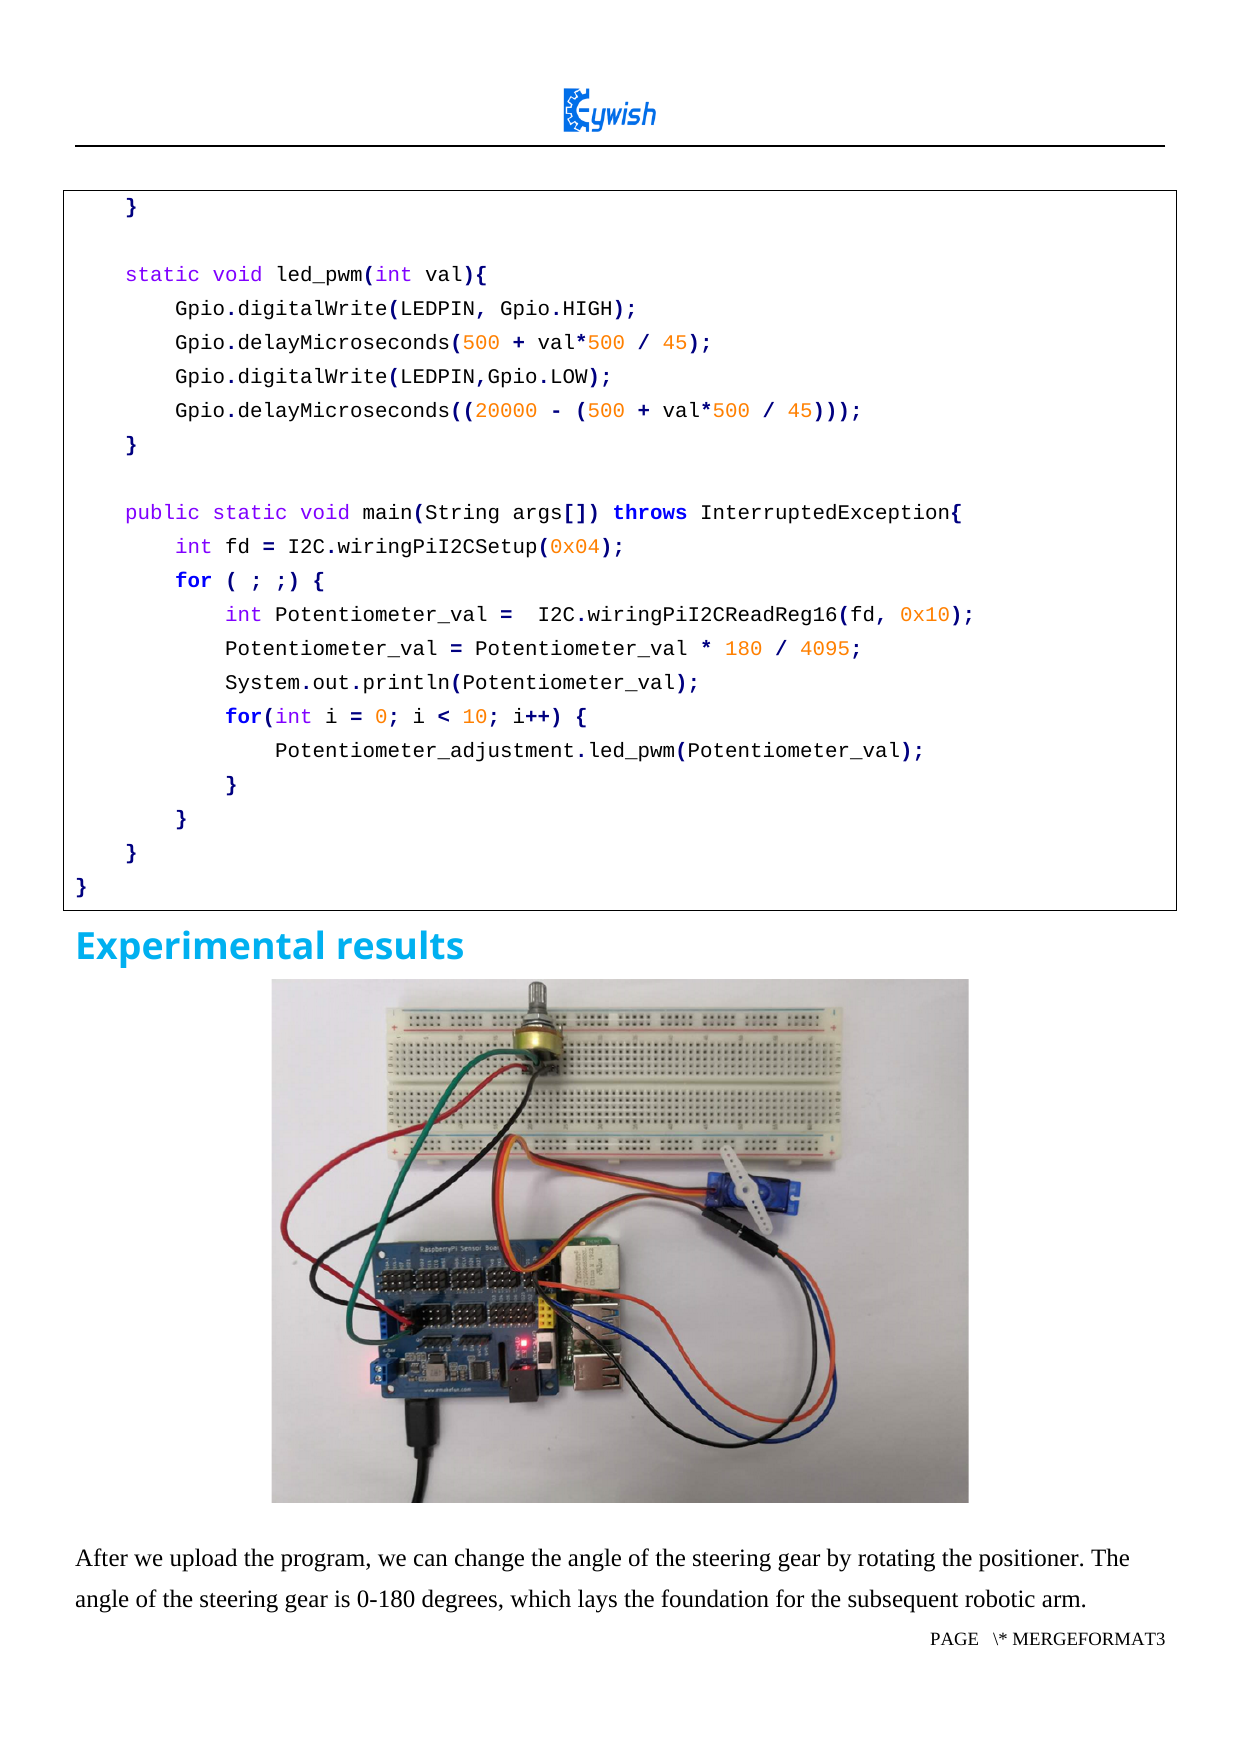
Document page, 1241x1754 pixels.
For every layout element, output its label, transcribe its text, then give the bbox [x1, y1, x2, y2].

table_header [64, 191, 1176, 910]
picture [271, 979, 969, 1503]
picture [563, 88, 656, 132]
subtitle Experimental results [75, 911, 1165, 979]
text After we upload the program, we can change the angle of the steering gear by rotating the positioner. The angle of the steering gear is 0-180 degrees, which lays the foundation for the subsequent robotic arm. [75, 1541, 1165, 1615]
